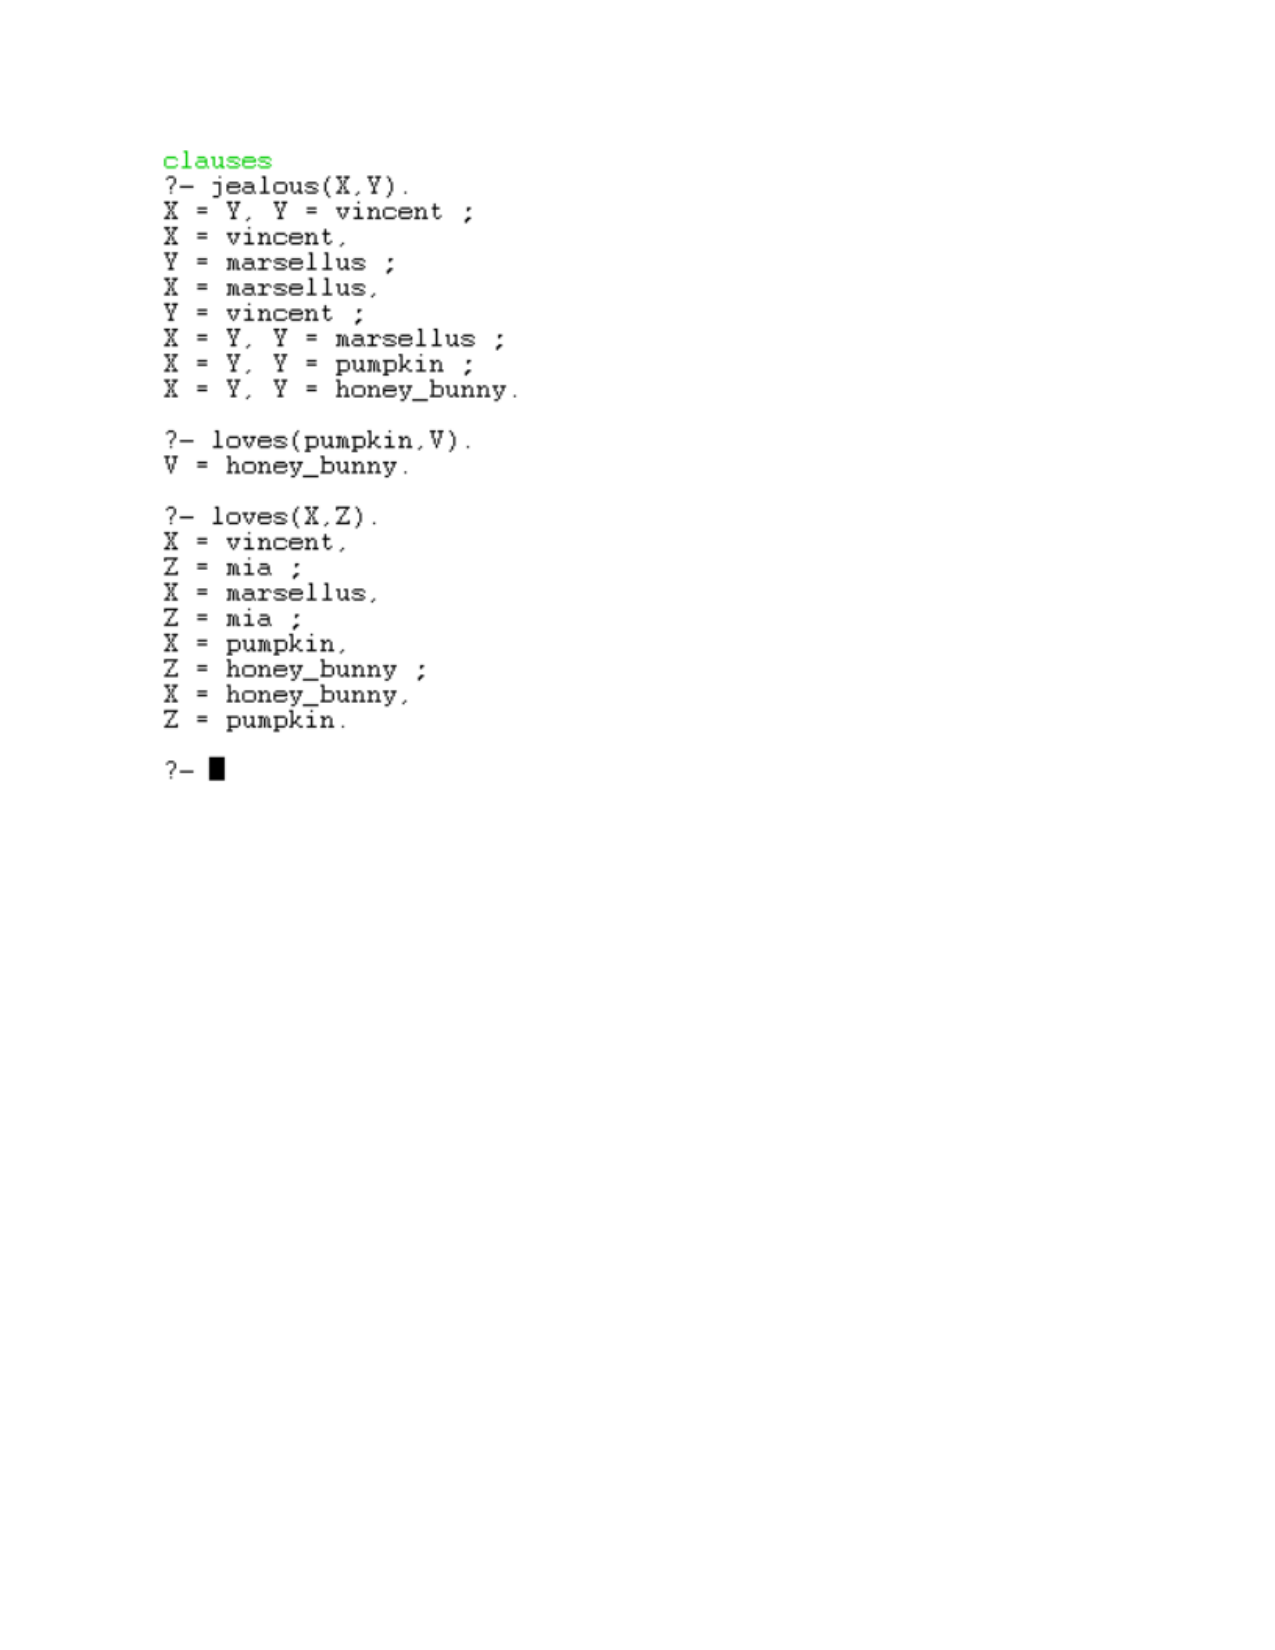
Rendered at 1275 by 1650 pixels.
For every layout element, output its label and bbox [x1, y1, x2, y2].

picture [150, 150, 569, 789]
